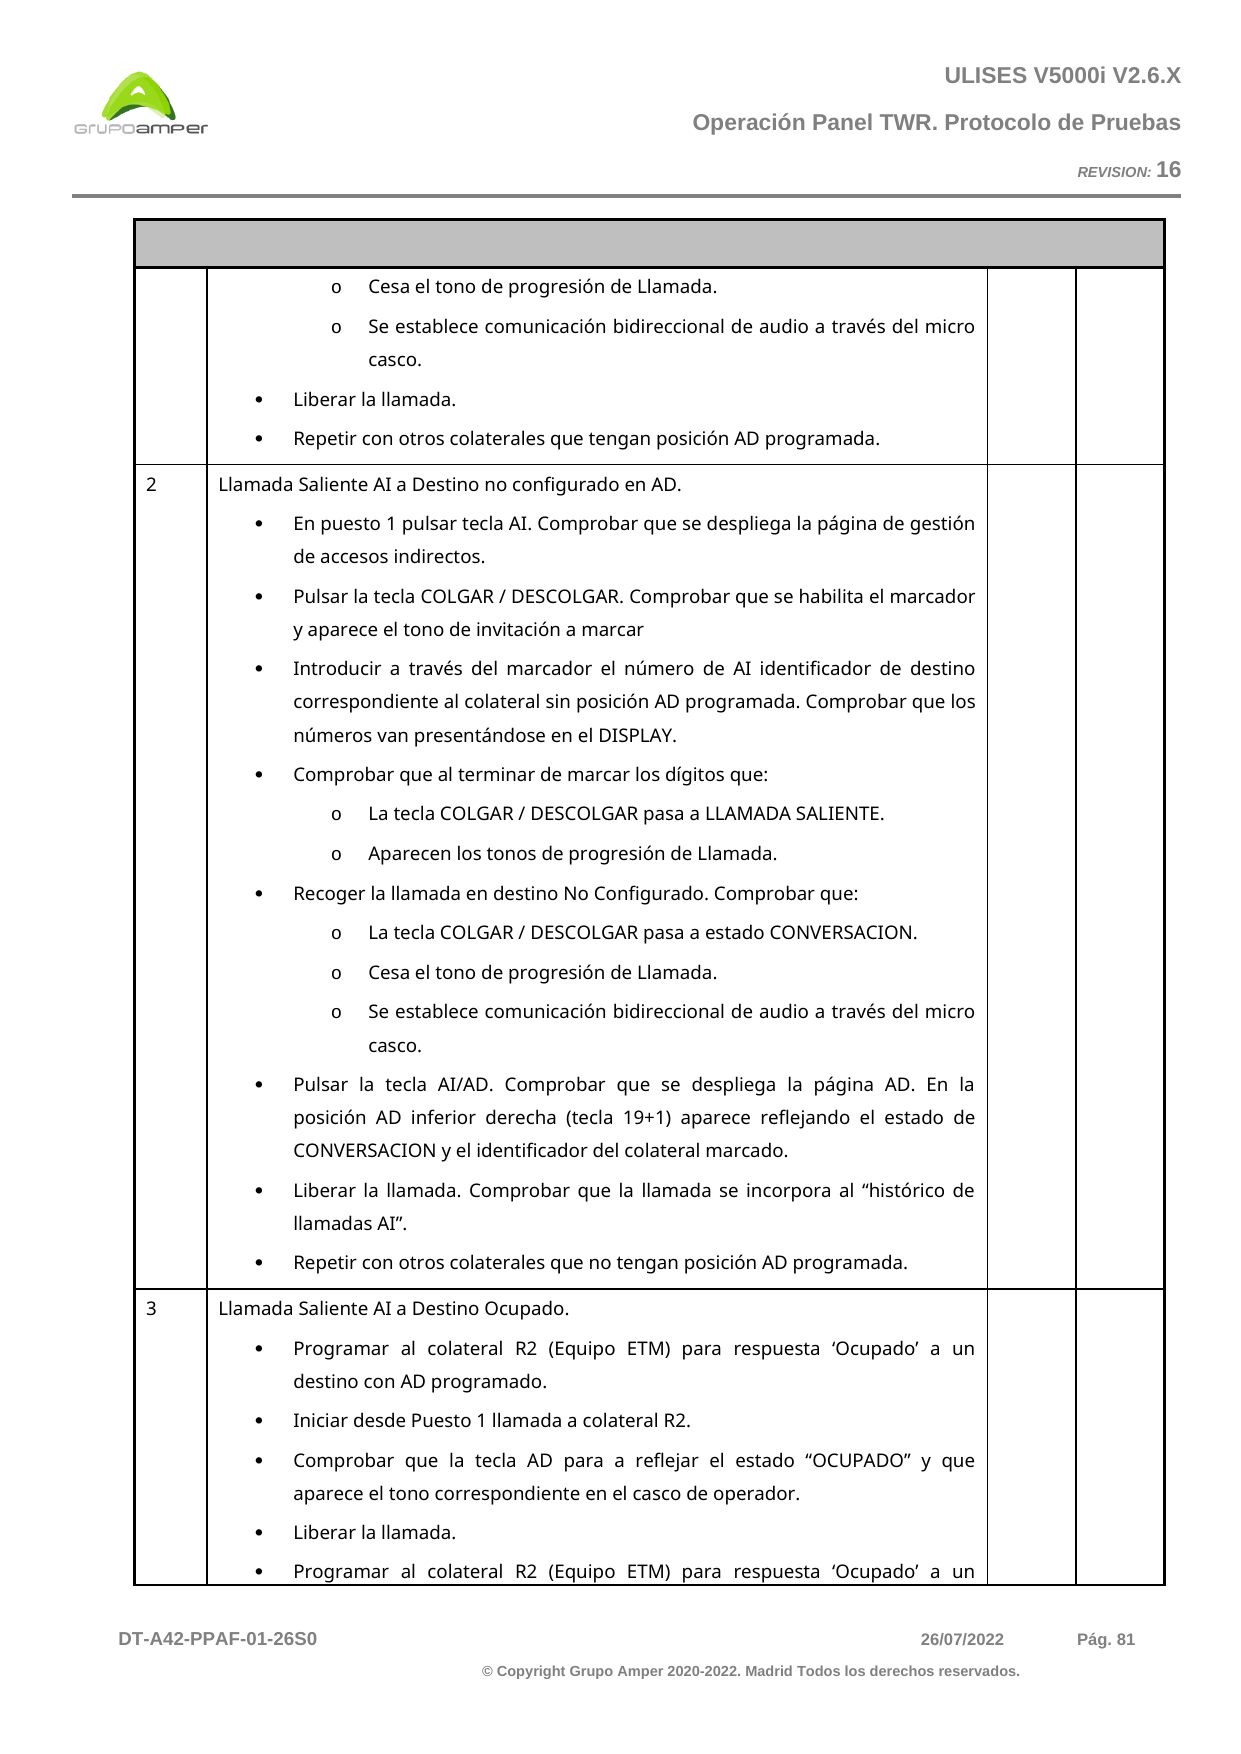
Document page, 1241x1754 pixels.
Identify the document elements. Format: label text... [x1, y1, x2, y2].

picture [70, 61, 210, 147]
table_cell 2 [136, 465, 206, 1288]
table_header [136, 221, 1163, 266]
table_cell [988, 1290, 1075, 1584]
table_cell 3 [136, 1290, 206, 1584]
table_cell [1077, 465, 1163, 1288]
table_cell [988, 465, 1075, 1288]
table_cell Llamada Saliente AI a Destino no configurado en AD. En puesto 1 pulsar tecla AI. Comprobar que se despliega la página de gestión de accesos indirectos. Pulsar la tecla COLGAR / DESCOLGAR. Comprobar que se habilita el marcador y aparece el tono de invitación a marcar Introducir a través del marcador el número de AI identificador de destino correspondiente al colateral sin posición AD programada. Comprobar que los números van presentándose en el DISPLAY. Comprobar que al terminar de marcar los dígitos que: La tecla COLGAR / DESCOLGAR pasa a LLAMADA SALIENTE. Aparecen los tonos de progresión de Llamada. Recoger la llamada en destino No Configurado. Comprobar que: La tecla COLGAR / DESCOLGAR pasa a estado CONVERSACION. Cesa el tono de progresión de Llamada. Se establece comunicación bidireccional de audio a través del micro casco. Pulsar la tecla AI/AD. Comprobar que se despliega la página AD. En la posición AD inferior derecha (tecla 19+1) aparece reflejando el estado de CONVERSACION y el identificador del colateral marcado. Liberar la llamada. Comprobar que la llamada se incorpora al “histórico de llamadas AI”. Repetir con otros colaterales que no tengan posición AD programada. [208, 465, 987, 1288]
table_cell [1077, 1290, 1163, 1584]
table_cell [1077, 269, 1163, 463]
table_cell [988, 269, 1075, 463]
table_cell 1 [136, 269, 206, 463]
